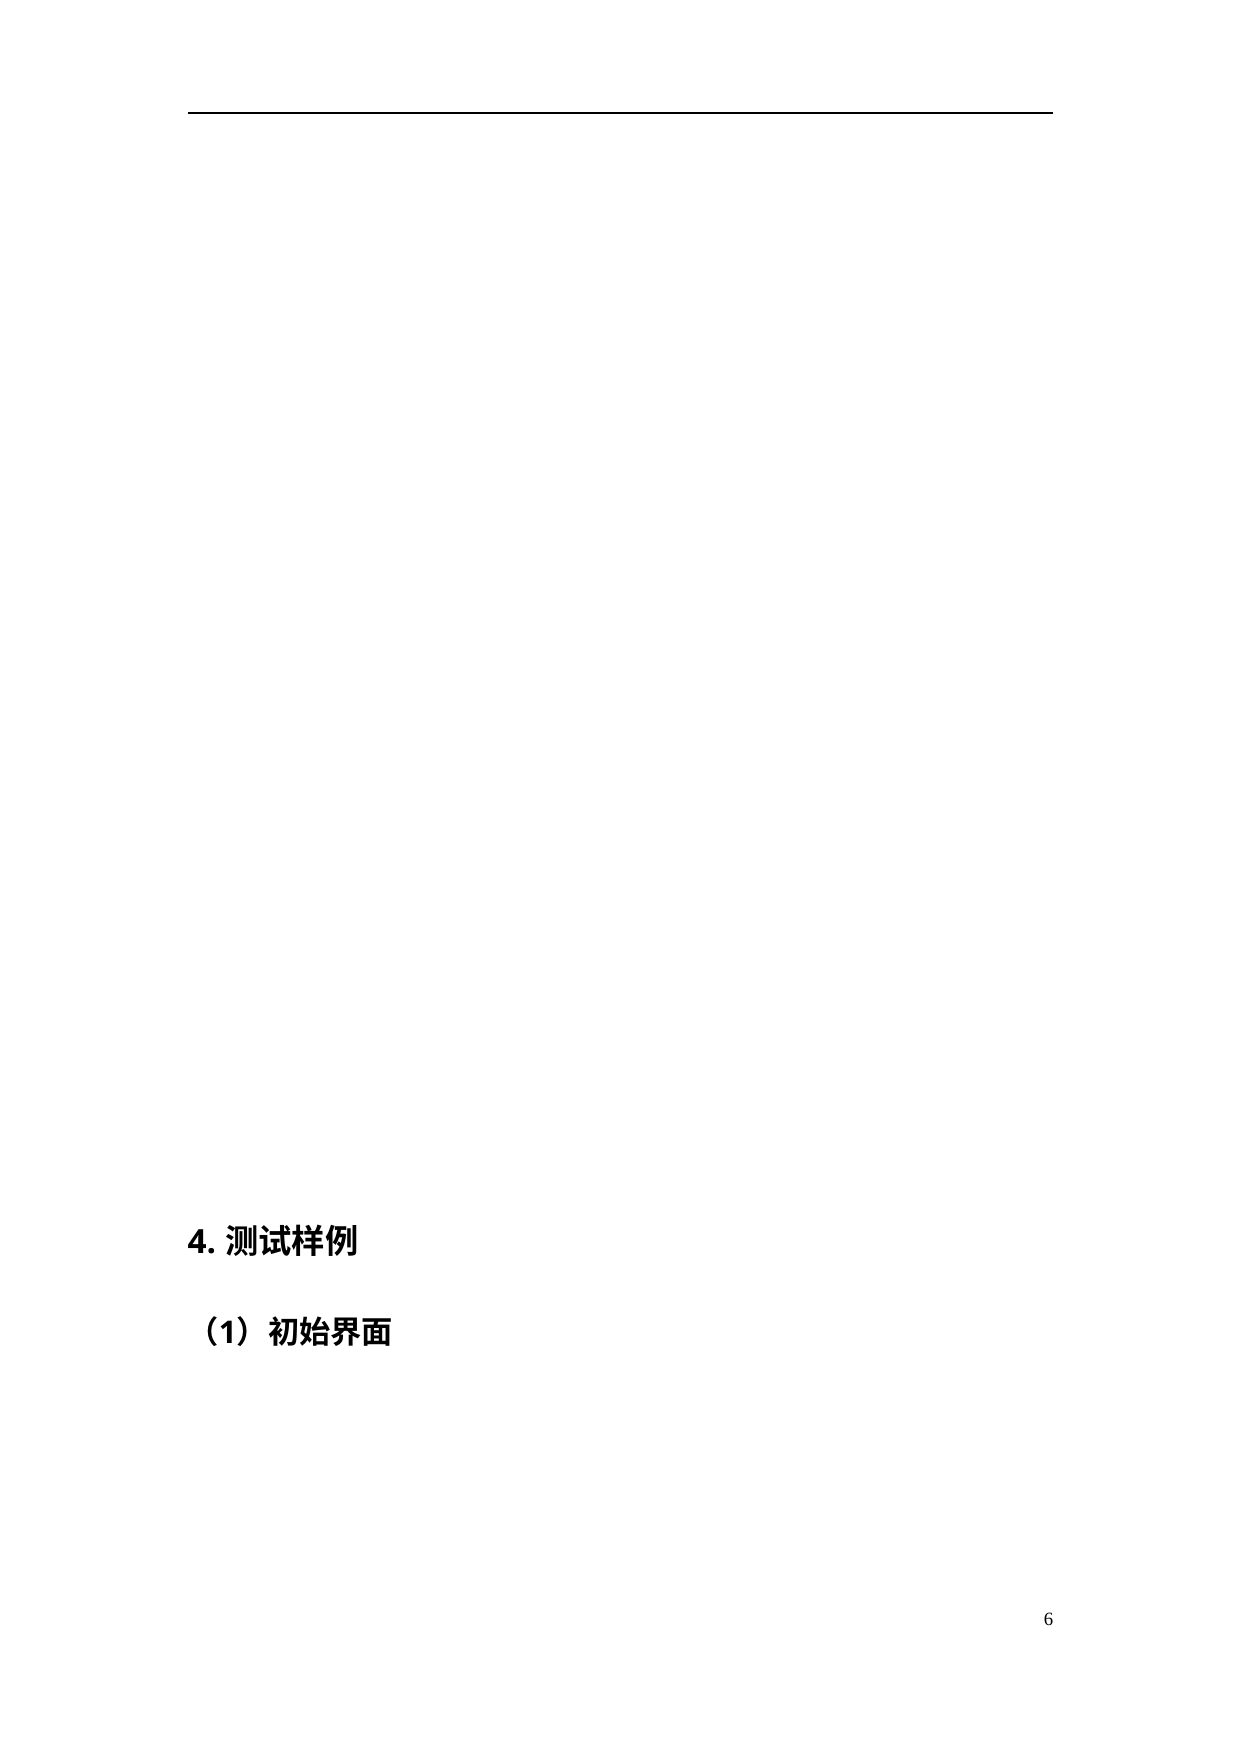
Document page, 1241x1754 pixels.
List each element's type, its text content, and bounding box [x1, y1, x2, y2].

text （1）初始界面 [187, 1285, 1053, 1375]
list 测试样例 [187, 1194, 1053, 1285]
